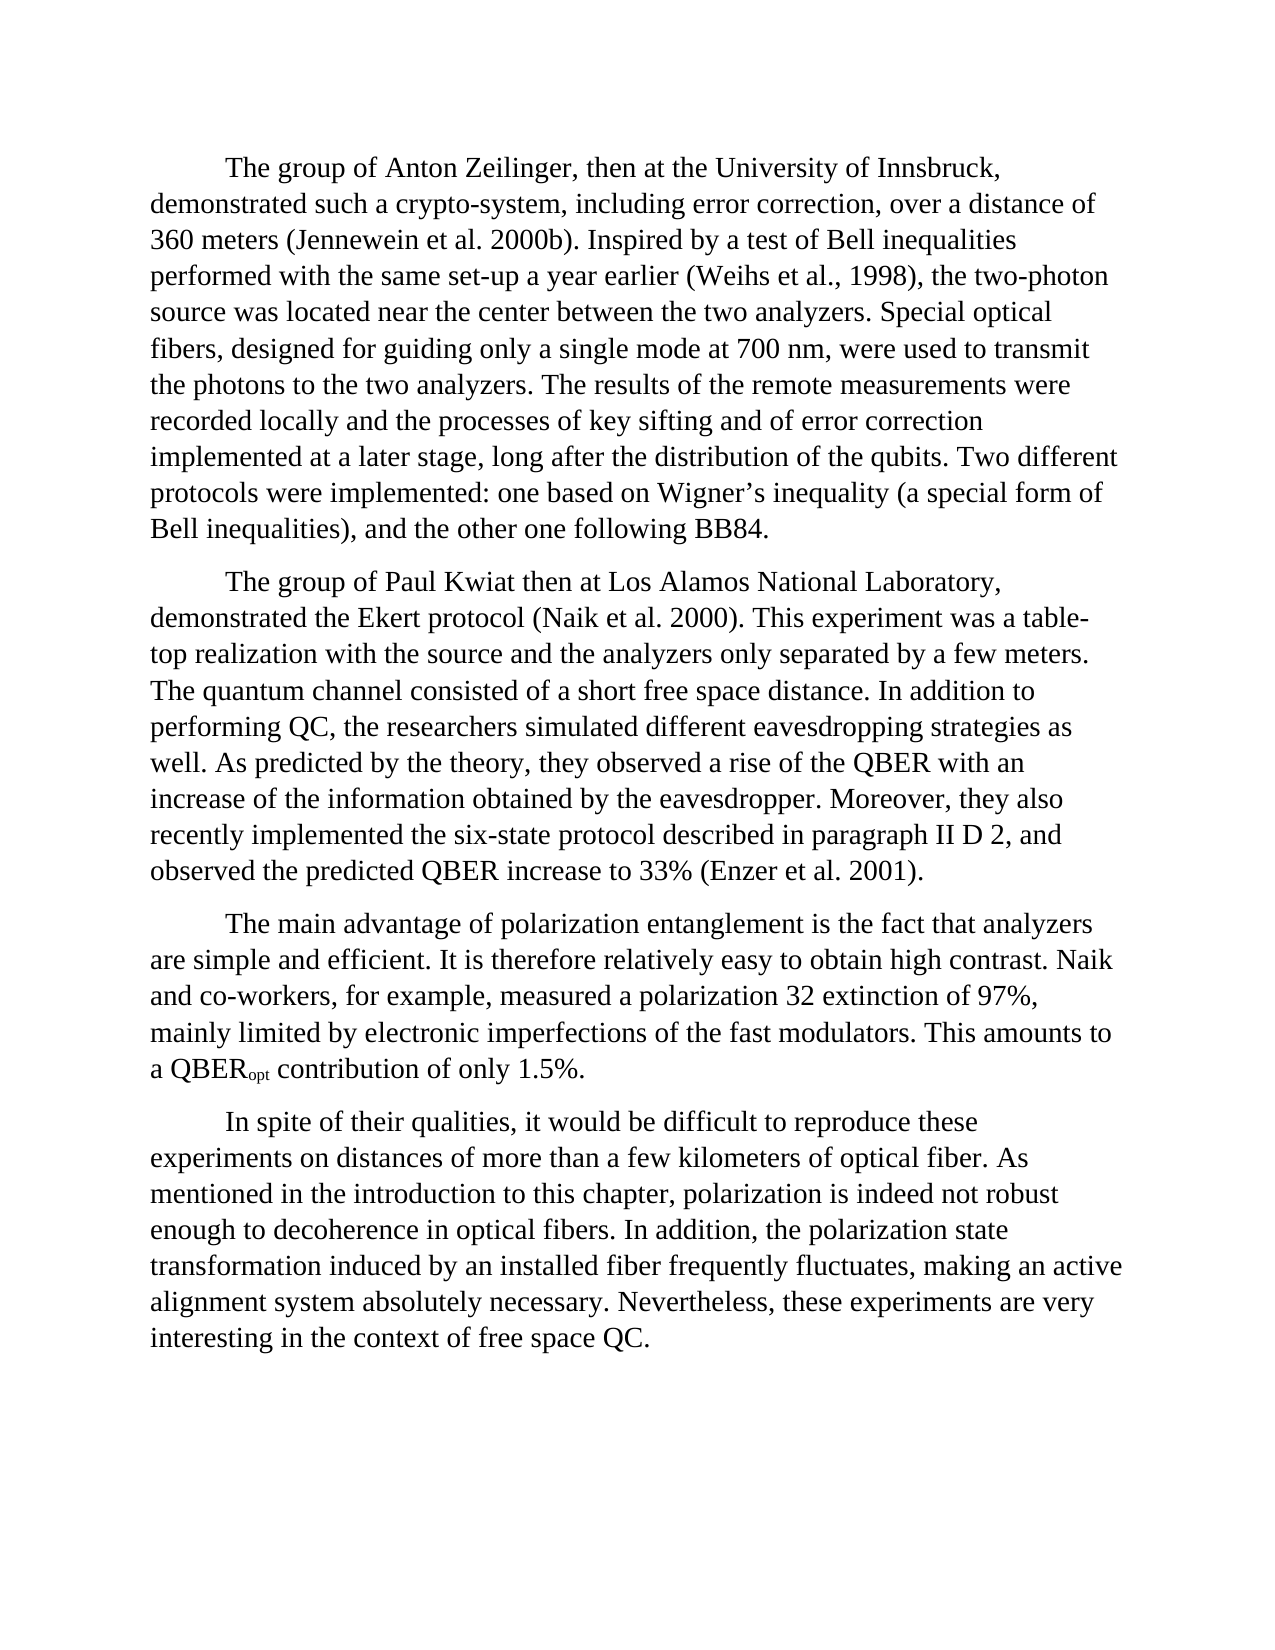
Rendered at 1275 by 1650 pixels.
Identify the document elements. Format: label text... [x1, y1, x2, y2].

text In spite of their qualities, it would be difficult to reproduce these experiments on distances of more than a few kilometers of optical fiber. As mentioned in the introduction to this chapter, polarization is indeed not robust enough to decoherence in optical fibers. In addition, the polarization state transformation induced by an installed fiber frequently fluctuates, making an active alignment system absolutely necessary. Nevertheless, these experiments are very interesting in the context of free space QC. [150, 1104, 1125, 1354]
text The group of Paul Kwiat then at Los Alamos National Laboratory, demonstrated the Ekert protocol (Naik et al. 2000). This experiment was a table-top realization with the source and the analyzers only separated by a few meters. The quantum channel consisted of a short free space distance. In addition to performing QC, the researchers simulated different eavesdropping strategies as well. As predicted by the theory, they observed a rise of the QBER with an increase of the information obtained by the eavesdropper. Moreover, they also recently implemented the six-state protocol described in paragraph II D 2, and observed the predicted QBER increase to 33% (Enzer et al. 2001). [150, 564, 1125, 887]
text The group of Anton Zeilinger, then at the University of Innsbruck, demonstrated such a crypto-system, including error correction, over a distance of 360 meters (Jennewein et al. 2000b). Inspired by a test of Bell inequalities performed with the same set-up a year earlier (Weihs et al., 1998), the two-photon source was located near the center between the two analyzers. Special optical fibers, designed for guiding only a single mode at 700 nm, were used to transmit the photons to the two analyzers. The results of the remote measurements were recorded locally and the processes of key sifting and of error correction implemented at a later stage, long after the distribution of the qubits. Two different protocols were implemented: one based on Wigner’s inequality (a special form of Bell inequalities), and the other one following BB84. [150, 150, 1125, 545]
text The main advantage of polarization entanglement is the fact that analyzers are simple and efficient. It is therefore relatively easy to obtain high contrast. Naik and co-workers, for example, measured a polarization 32 extinction of 97%, mainly limited by electronic imperfections of the fast modulators. This amounts to a QBERopt contribution of only 1.5%. [150, 906, 1125, 1084]
